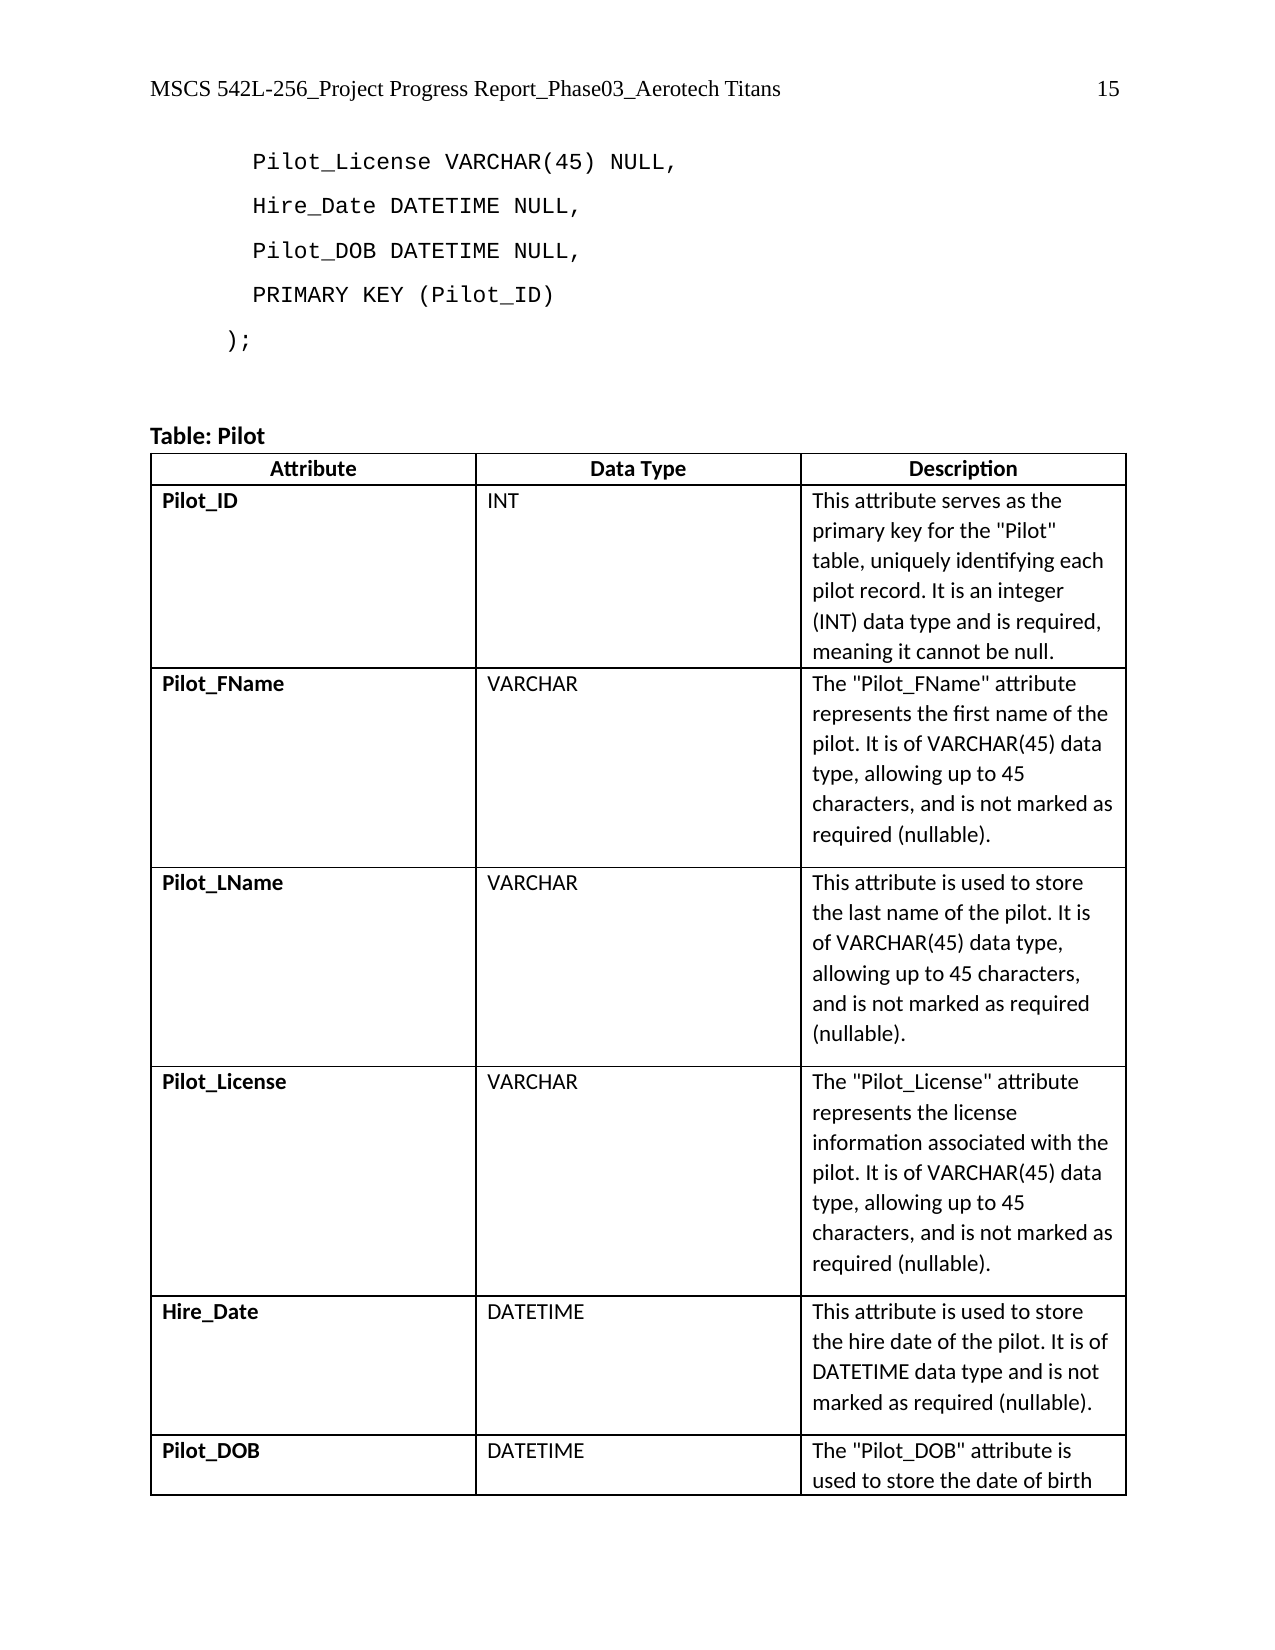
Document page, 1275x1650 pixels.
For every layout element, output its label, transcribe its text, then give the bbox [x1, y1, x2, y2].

table_cell DATETIME [477, 1436, 800, 1494]
table_cell VARCHAR [477, 669, 800, 866]
text Pilot_License VARCHAR(45) NULL, [225, 150, 1125, 176]
text Hire_Date DATETIME NULL, [225, 194, 1125, 221]
table_cell Pilot_DOB [152, 1436, 475, 1494]
table_cell Pilot_LName [152, 868, 475, 1066]
subtitle Table: Pilot [150, 420, 1125, 450]
table_cell VARCHAR [477, 1067, 800, 1295]
table_cell Pilot_ID [152, 486, 475, 667]
table_cell INT [477, 486, 800, 667]
table_cell The "Pilot_FName" attribute represents the first name of the pilot. It is of VARCHAR(45) data type, allowing up to 45 characters, and is not marked as required (nullable). [802, 669, 1125, 866]
table_cell VARCHAR [477, 868, 800, 1066]
table_cell This attribute is used to store the last name of the pilot. It is of VARCHAR(45) data type, allowing up to 45 characters, and is not marked as required (nullable). [802, 868, 1125, 1066]
table_cell Pilot_FName [152, 669, 475, 866]
table_cell This attribute serves as the primary key for the "Pilot" table, uniquely identifying each pilot record. It is an integer (INT) data type and is required, meaning it cannot be null. [802, 486, 1125, 667]
table_header Data Type [477, 454, 800, 484]
table_cell This attribute is used to store the hire date of the pilot. It is of DATETIME data type and is not marked as required (nullable). [802, 1297, 1125, 1434]
table_cell Hire_Date [152, 1297, 475, 1434]
table_header Description [802, 454, 1125, 484]
table_header Attribute [152, 454, 475, 484]
text ); [225, 328, 1125, 354]
text Pilot_DOB DATETIME NULL, [225, 239, 1125, 265]
table_cell The "Pilot_License" attribute represents the license information associated with the pilot. It is of VARCHAR(45) data type, allowing up to 45 characters, and is not marked as required (nullable). [802, 1067, 1125, 1295]
text PRIMARY KEY (Pilot_ID) [225, 284, 1125, 310]
table_cell DATETIME [477, 1297, 800, 1434]
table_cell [802, 1436, 1125, 1494]
table_cell Pilot_License [152, 1067, 475, 1295]
